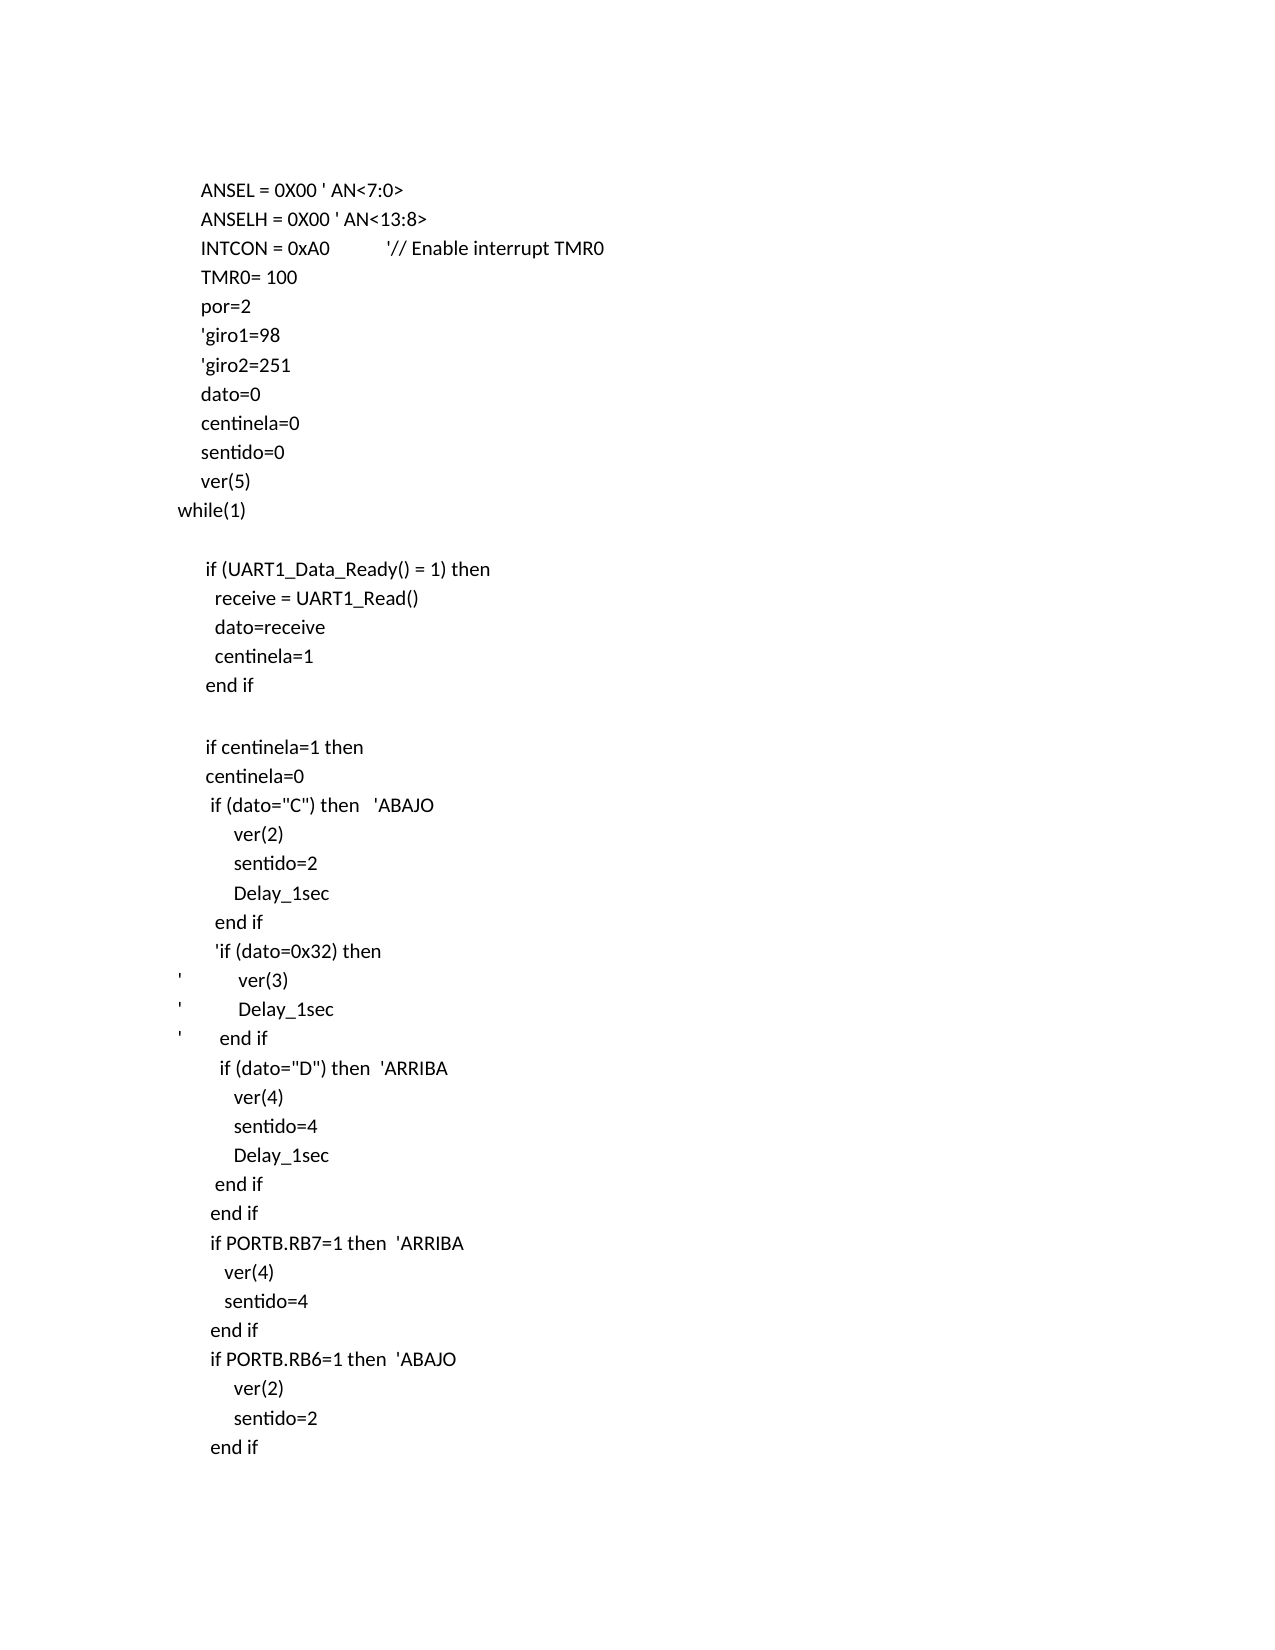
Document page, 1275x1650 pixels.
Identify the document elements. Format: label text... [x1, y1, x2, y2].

text 'giro2=251 [177, 352, 1098, 377]
text end if [177, 1201, 1098, 1226]
text centinela=0 [177, 763, 1098, 788]
text dato=receive [177, 614, 1098, 640]
text TMR0= 100 [177, 264, 1098, 290]
text centinela=1 [177, 643, 1098, 669]
text ' end if [177, 1026, 1098, 1051]
text if (dato="C") then 'ABAJO [177, 792, 1098, 818]
text end if [177, 673, 1098, 698]
text 'if (dato=0x32) then [177, 938, 1098, 963]
text ANSEL = 0X00 ' AN<7:0> [177, 177, 1098, 202]
text if centinela=1 then [177, 734, 1098, 759]
text ' Delay_1sec [177, 996, 1098, 1022]
text sentido=2 [177, 851, 1098, 876]
text end if [177, 1171, 1098, 1197]
text dato=0 [177, 381, 1098, 406]
text ver(4) [177, 1259, 1098, 1284]
text Delay_1sec [177, 1142, 1098, 1168]
text end if [177, 1317, 1098, 1343]
text centinela=0 [177, 410, 1098, 436]
text if PORTB.RB6=1 then 'ABAJO [177, 1346, 1098, 1372]
text ver(2) [177, 1376, 1098, 1401]
text end if [177, 1434, 1098, 1459]
text INTCON = 0xA0 '// Enable interrupt TMR0 [177, 235, 1098, 261]
text sentido=0 [177, 439, 1098, 465]
text end if [177, 909, 1098, 934]
text sentido=4 [177, 1113, 1098, 1138]
text while(1) [177, 498, 1098, 523]
text ver(5) [177, 468, 1098, 494]
text ver(4) [177, 1084, 1098, 1109]
text if (UART1_Data_Ready() = 1) then [177, 556, 1098, 581]
text if PORTB.RB7=1 then 'ARRIBA [177, 1230, 1098, 1255]
text por=2 [177, 293, 1098, 319]
text 'giro1=98 [177, 323, 1098, 348]
text if (dato="D") then 'ARRIBA [177, 1055, 1098, 1080]
text sentido=2 [177, 1405, 1098, 1430]
text ANSELH = 0X00 ' AN<13:8> [177, 206, 1098, 231]
text Delay_1sec [177, 880, 1098, 905]
text receive = UART1_Read() [177, 585, 1098, 611]
text ver(2) [177, 821, 1098, 847]
text sentido=4 [177, 1288, 1098, 1313]
text ' ver(3) [177, 967, 1098, 993]
